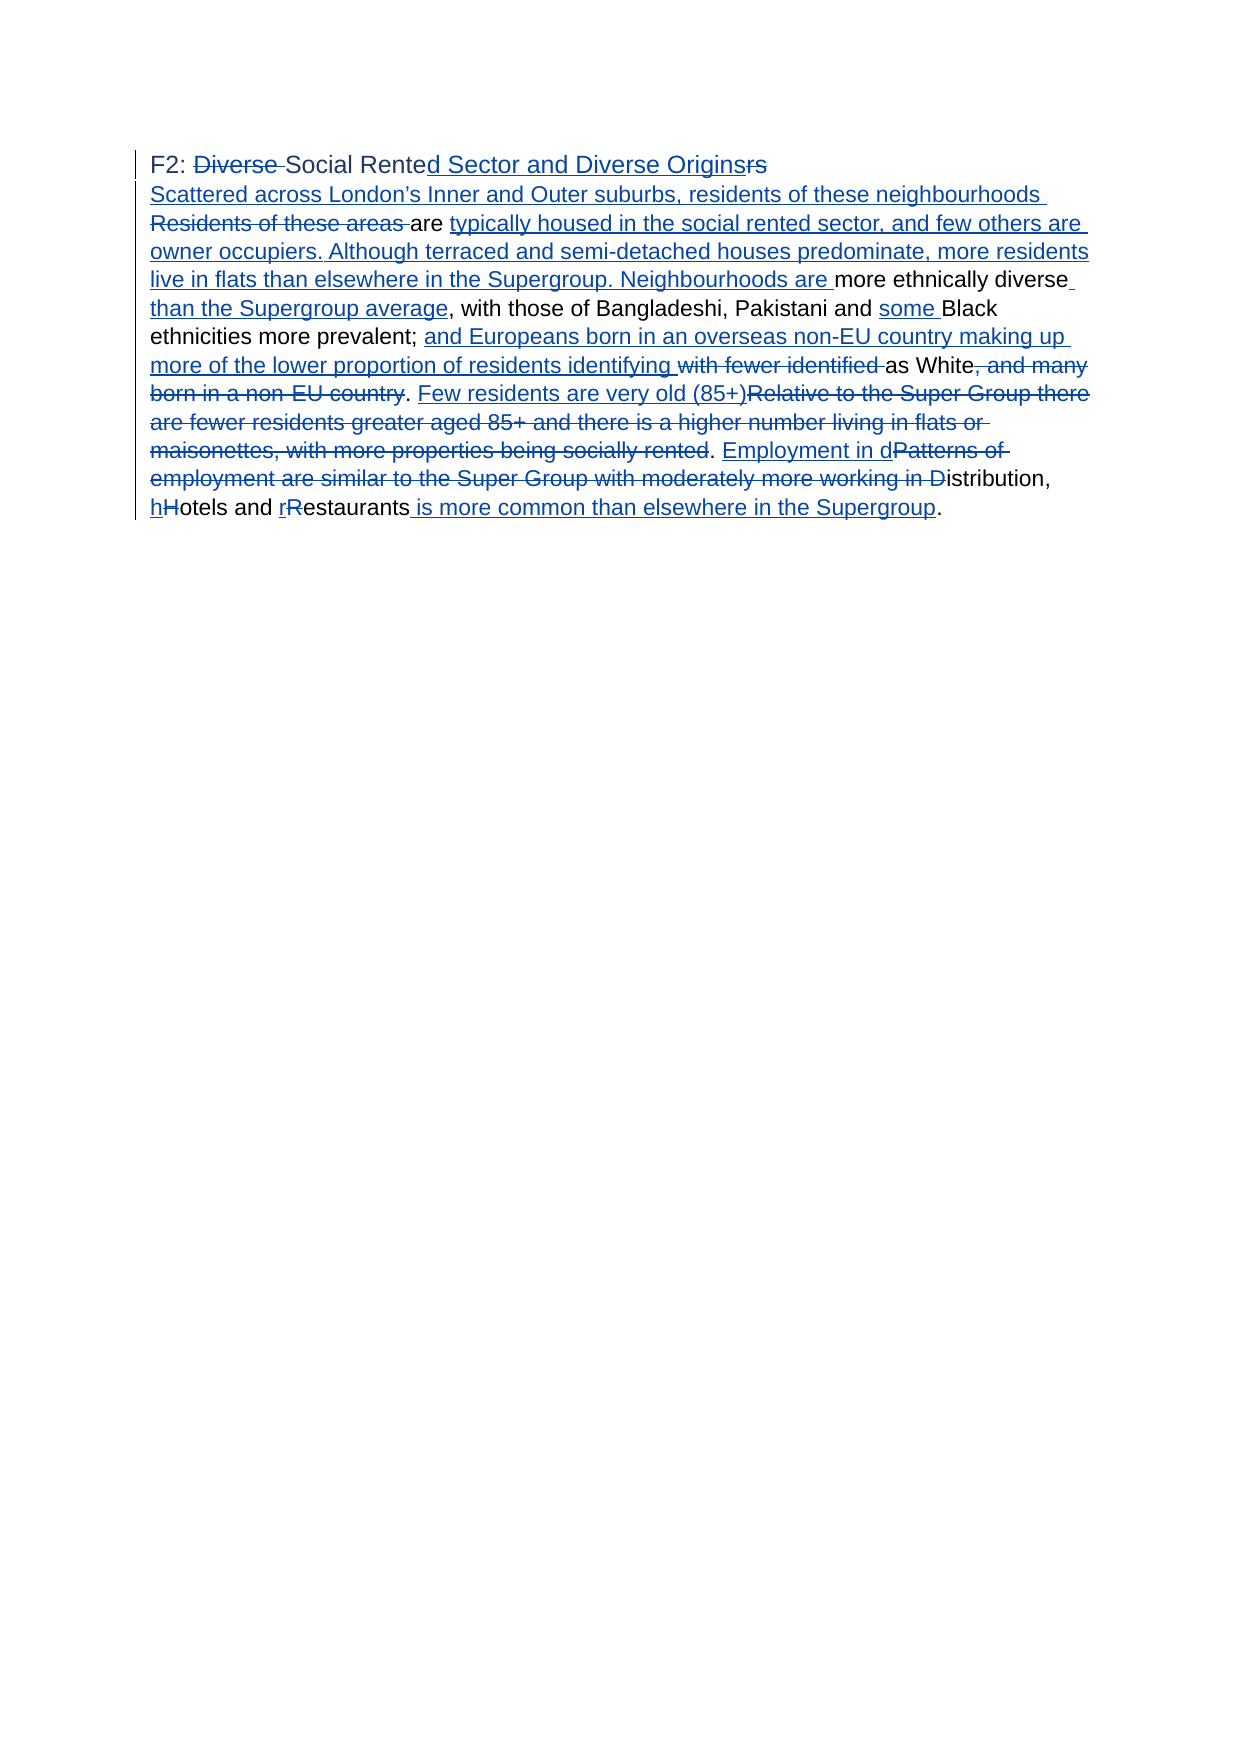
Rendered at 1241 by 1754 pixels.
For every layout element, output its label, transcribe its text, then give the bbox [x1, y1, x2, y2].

text are more ethnically diverse, with those of Bangladeshi, Pakistani and Black ethnicities more prevalent; as White. . istribution, otels and estaurants. [150, 181, 1090, 520]
subtitle F2: Social Rente [150, 150, 1090, 179]
